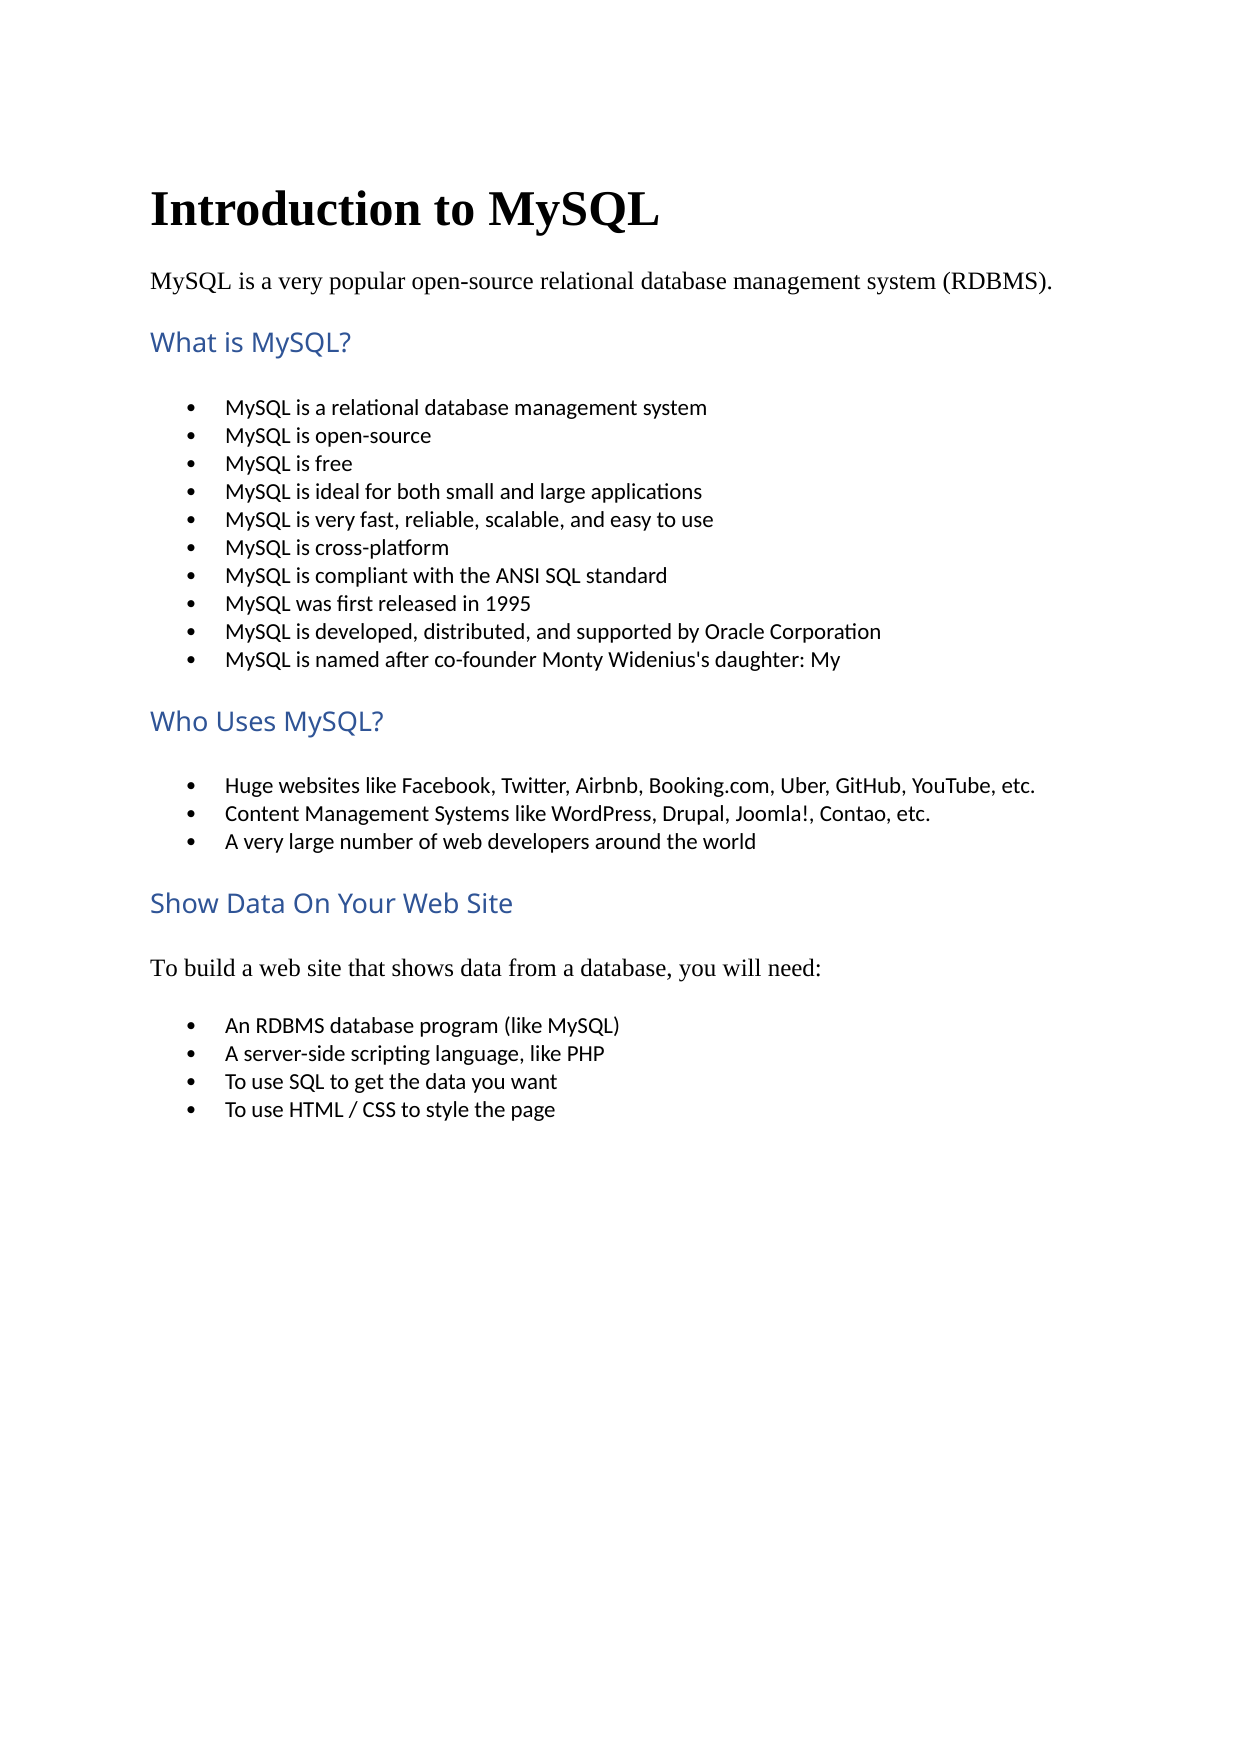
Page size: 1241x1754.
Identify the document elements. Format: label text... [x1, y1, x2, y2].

list MySQL is named after co-founder Monty Widenius's daughter: My [187, 645, 1090, 673]
list MySQL is compliant with the ANSI SQL standard [187, 561, 1090, 589]
list MySQL was first released in 1995 [187, 589, 1090, 617]
list Huge websites like Facebook, Twitter, Airbnb, Booking.com, Uber, GitHub, YouTube, etc. [187, 771, 1090, 799]
list MySQL is developed, distributed, and supported by Oracle Corporation [187, 617, 1090, 645]
list A very large number of web developers around the world [187, 827, 1090, 855]
subtitle Who Uses MySQL? [150, 702, 1090, 739]
list An RDBMS database program (like MySQL) [187, 1011, 1090, 1039]
list MySQL is open-source [187, 421, 1090, 449]
text To build a web site that shows data from a database, you will need: [150, 953, 1090, 982]
list To use HTML / CSS to style the page [187, 1095, 1090, 1123]
list Content Management Systems like WordPress, Drupal, Joomla!, Contao, etc. [187, 799, 1090, 827]
list A server-side scripting language, like PHP [187, 1039, 1090, 1067]
subtitle What is MySQL? [150, 324, 1090, 361]
list MySQL is ideal for both small and large applications [187, 477, 1090, 505]
text MySQL is a very popular open-source relational database management system (RDBMS). [150, 266, 1090, 294]
list MySQL is cross-platform [187, 533, 1090, 561]
list To use SQL to get the data you want [187, 1067, 1090, 1095]
subtitle Introduction to MySQL [150, 179, 1090, 237]
list MySQL is free [187, 449, 1090, 477]
subtitle Show Data On Your Web Site [150, 884, 1090, 921]
list MySQL is a relational database management system [187, 393, 1090, 421]
list MySQL is very fast, reliable, scalable, and easy to use [187, 505, 1090, 533]
